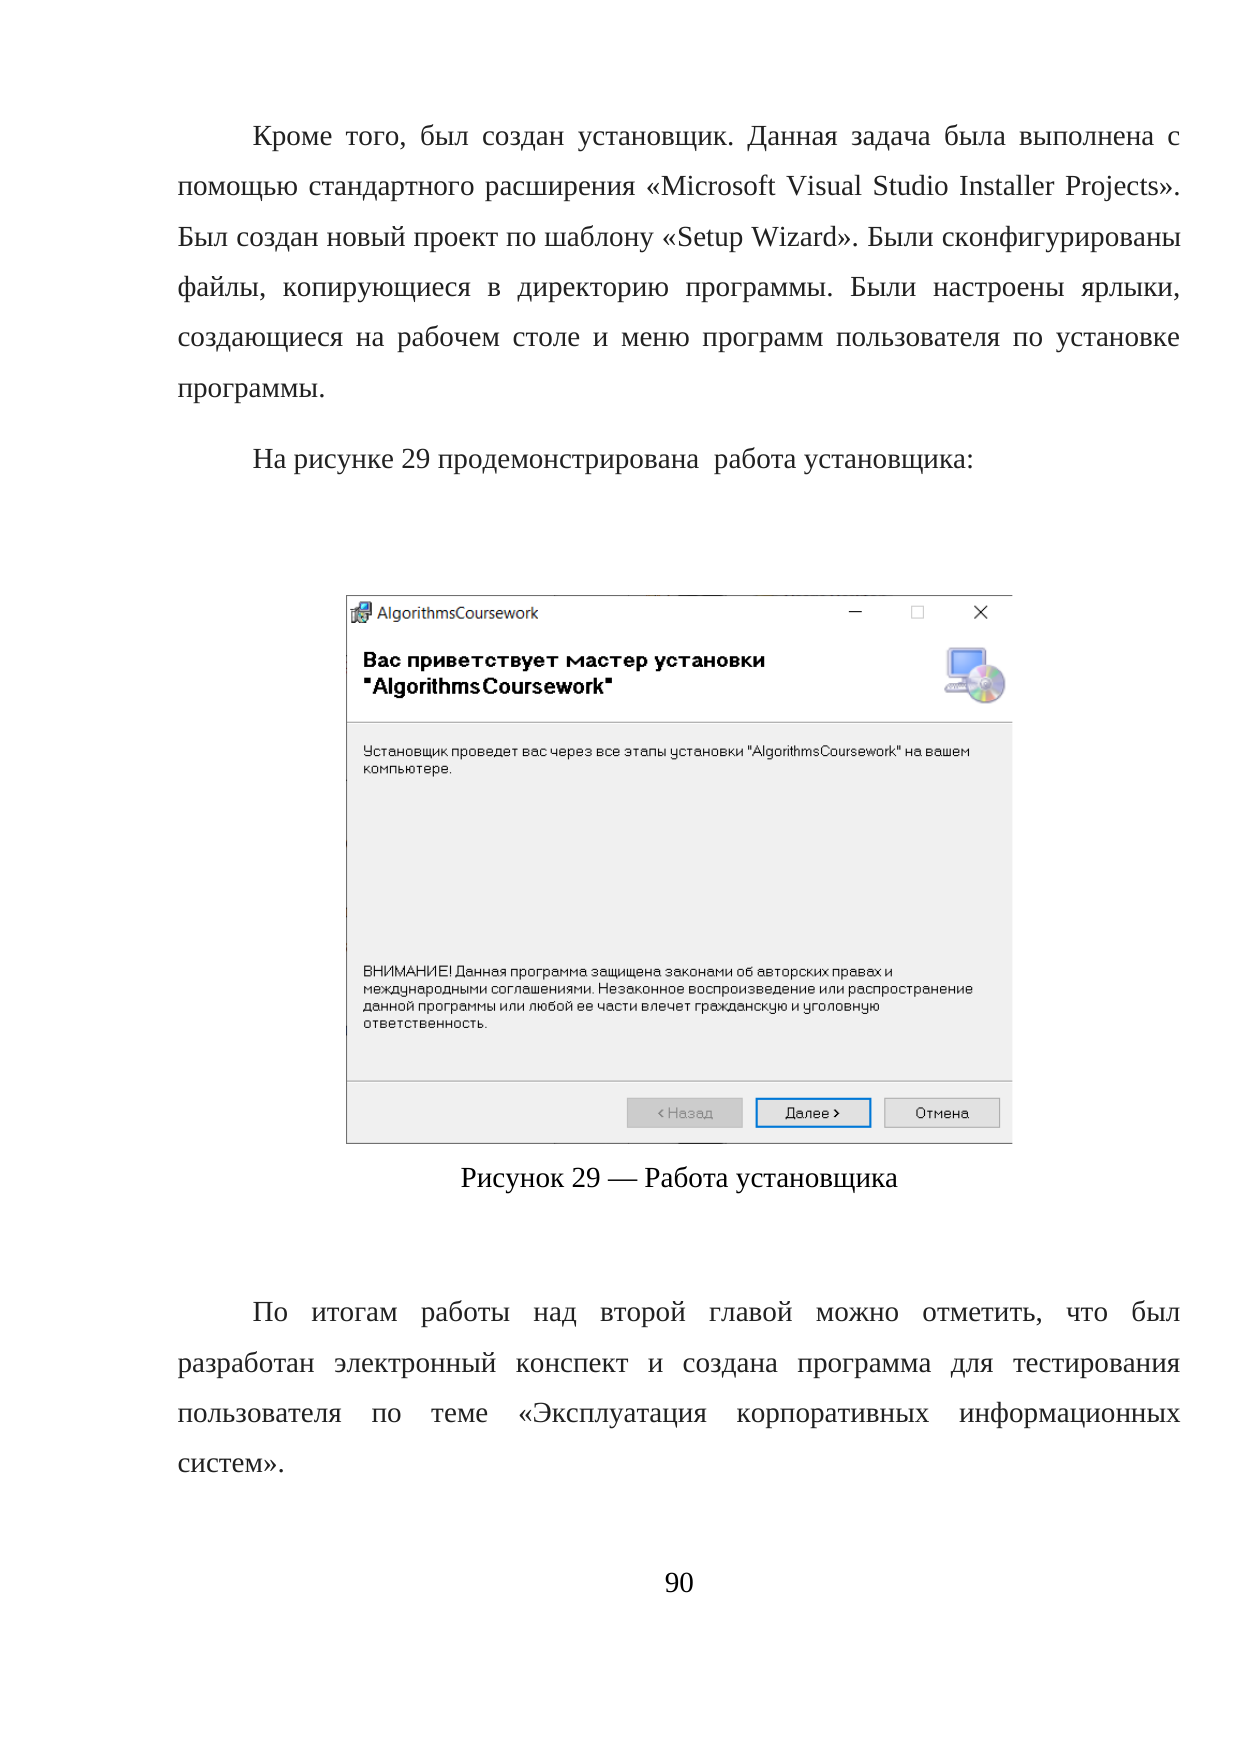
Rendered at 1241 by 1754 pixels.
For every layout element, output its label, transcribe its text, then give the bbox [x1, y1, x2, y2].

picture [346, 595, 1013, 1144]
text По итогам работы над второй главой можно отметить, что был разработан электронный конспект и создана программа для тестирования пользователя по теме «Эксплуатация корпоративных информационных систем». [177, 1294, 1181, 1479]
text Кроме того, был создан установщик. Данная задача была выполнена с помощью стандартного расширения «Microsoft Visual Studio Installer Projects». Был создан новый проект по шаблону «Setup Wizard». Были сконфигурированы файлы, копирующиеся в директорию программы. Были настроены ярлыки, создающиеся на рабочем столе и меню программ пользователя по установке программы. [177, 118, 1181, 403]
text На рисунке 29 продемонстрирована работа установщика: [177, 441, 1181, 474]
